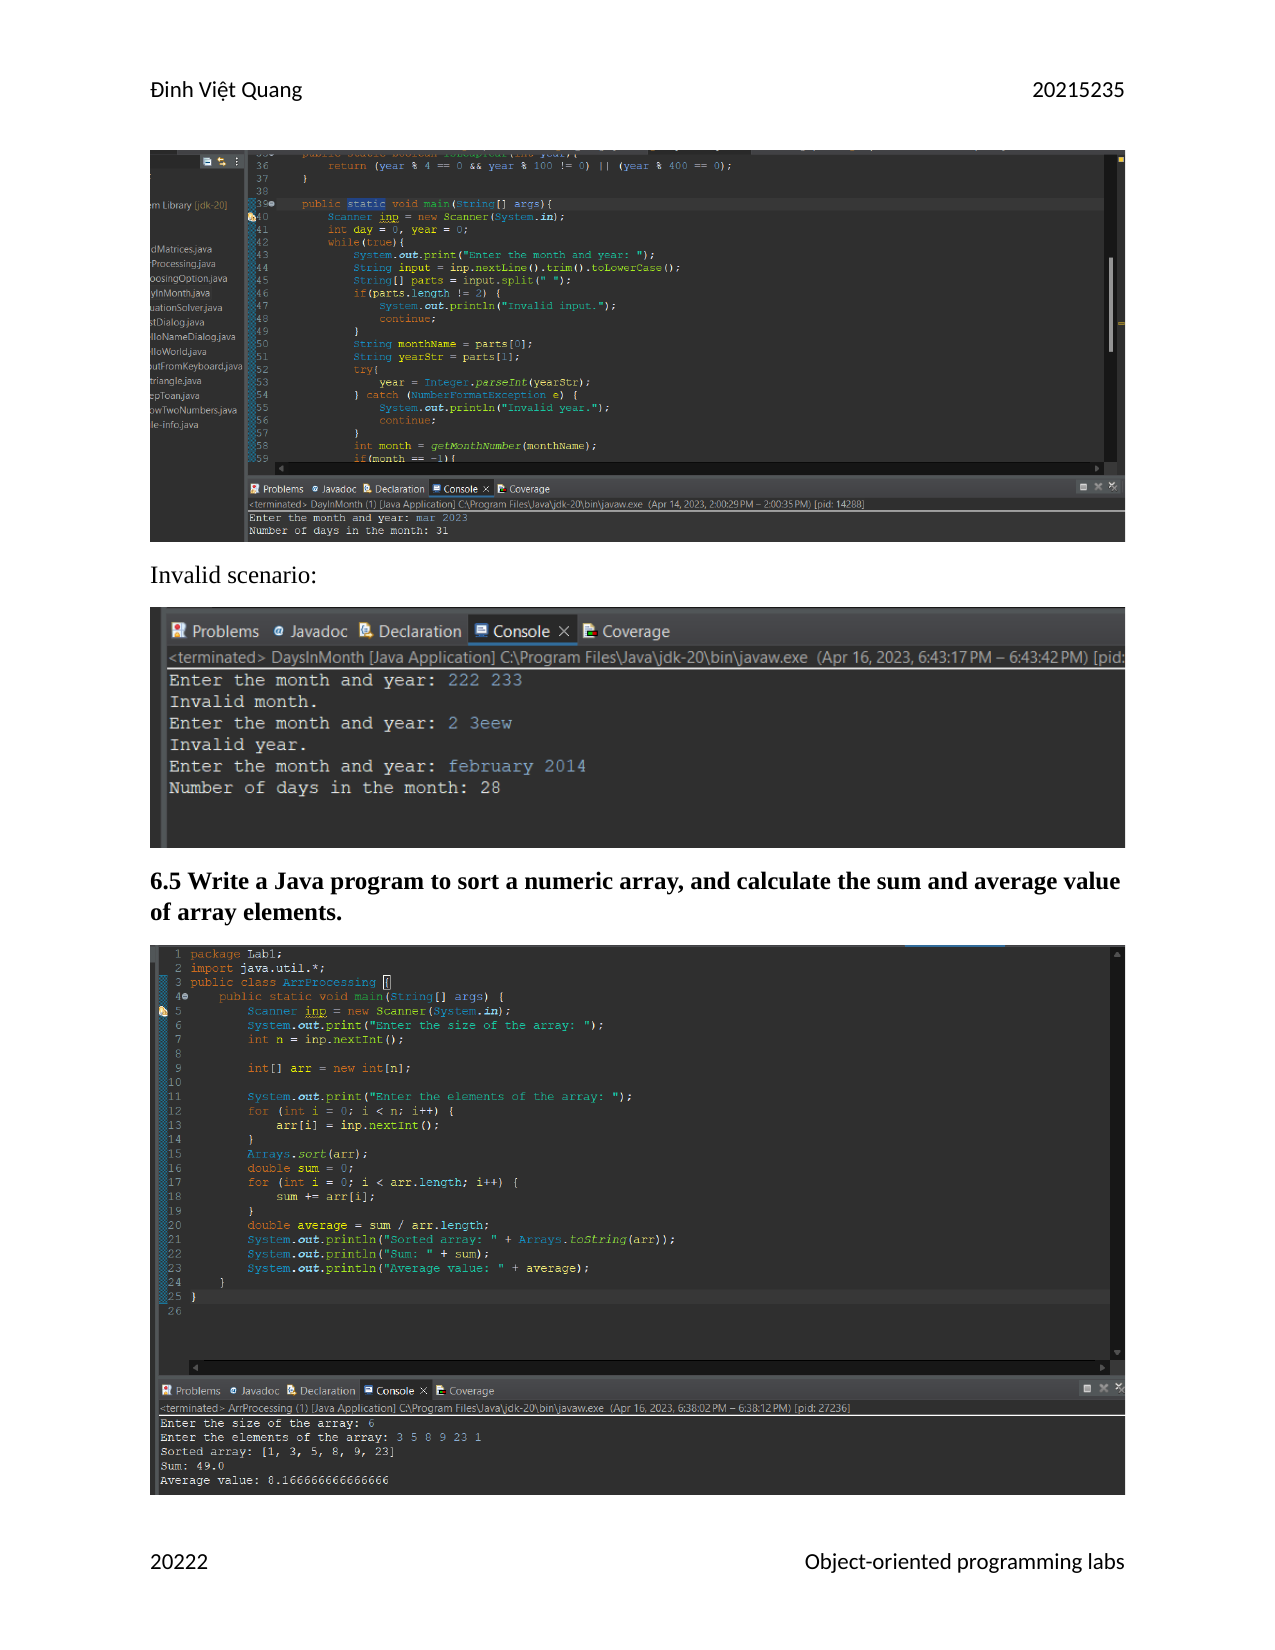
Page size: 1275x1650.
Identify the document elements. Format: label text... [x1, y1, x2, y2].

picture [150, 150, 1125, 542]
picture [150, 945, 1125, 1495]
text Invalid scenario: [150, 560, 1125, 589]
text 6.5 Write a Java program to sort a numeric array, and calculate the sum and average value of array elements. [150, 866, 1125, 926]
picture [150, 607, 1125, 848]
